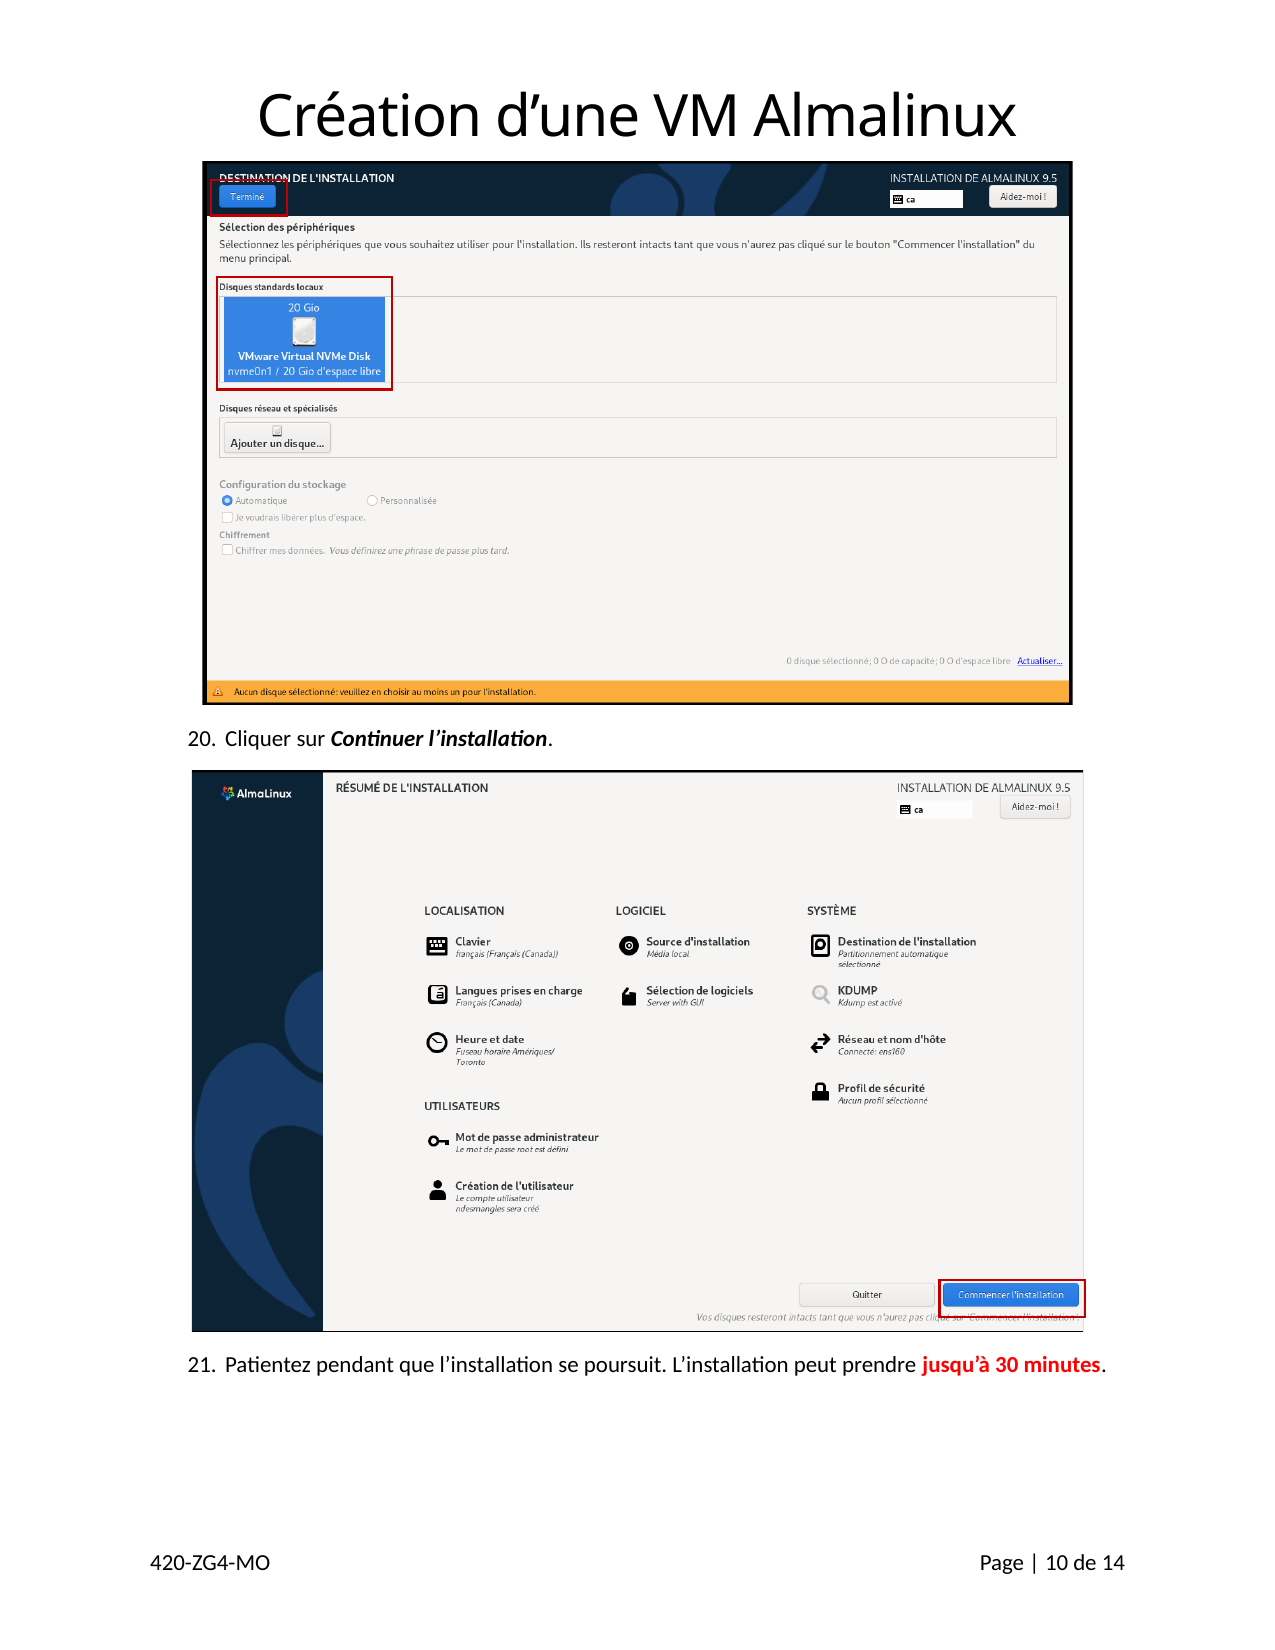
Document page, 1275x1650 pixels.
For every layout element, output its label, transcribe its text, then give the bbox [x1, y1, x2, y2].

picture [191, 770, 1084, 1332]
picture [941, 1281, 1084, 1316]
list Cliquer sur Continuer l’installation. [187, 724, 1125, 752]
list Patientez pendant que l’installation se poursuit. L’installation peut prendre jusqu’à 30 minutes. [187, 1351, 1125, 1378]
picture [202, 161, 1073, 705]
